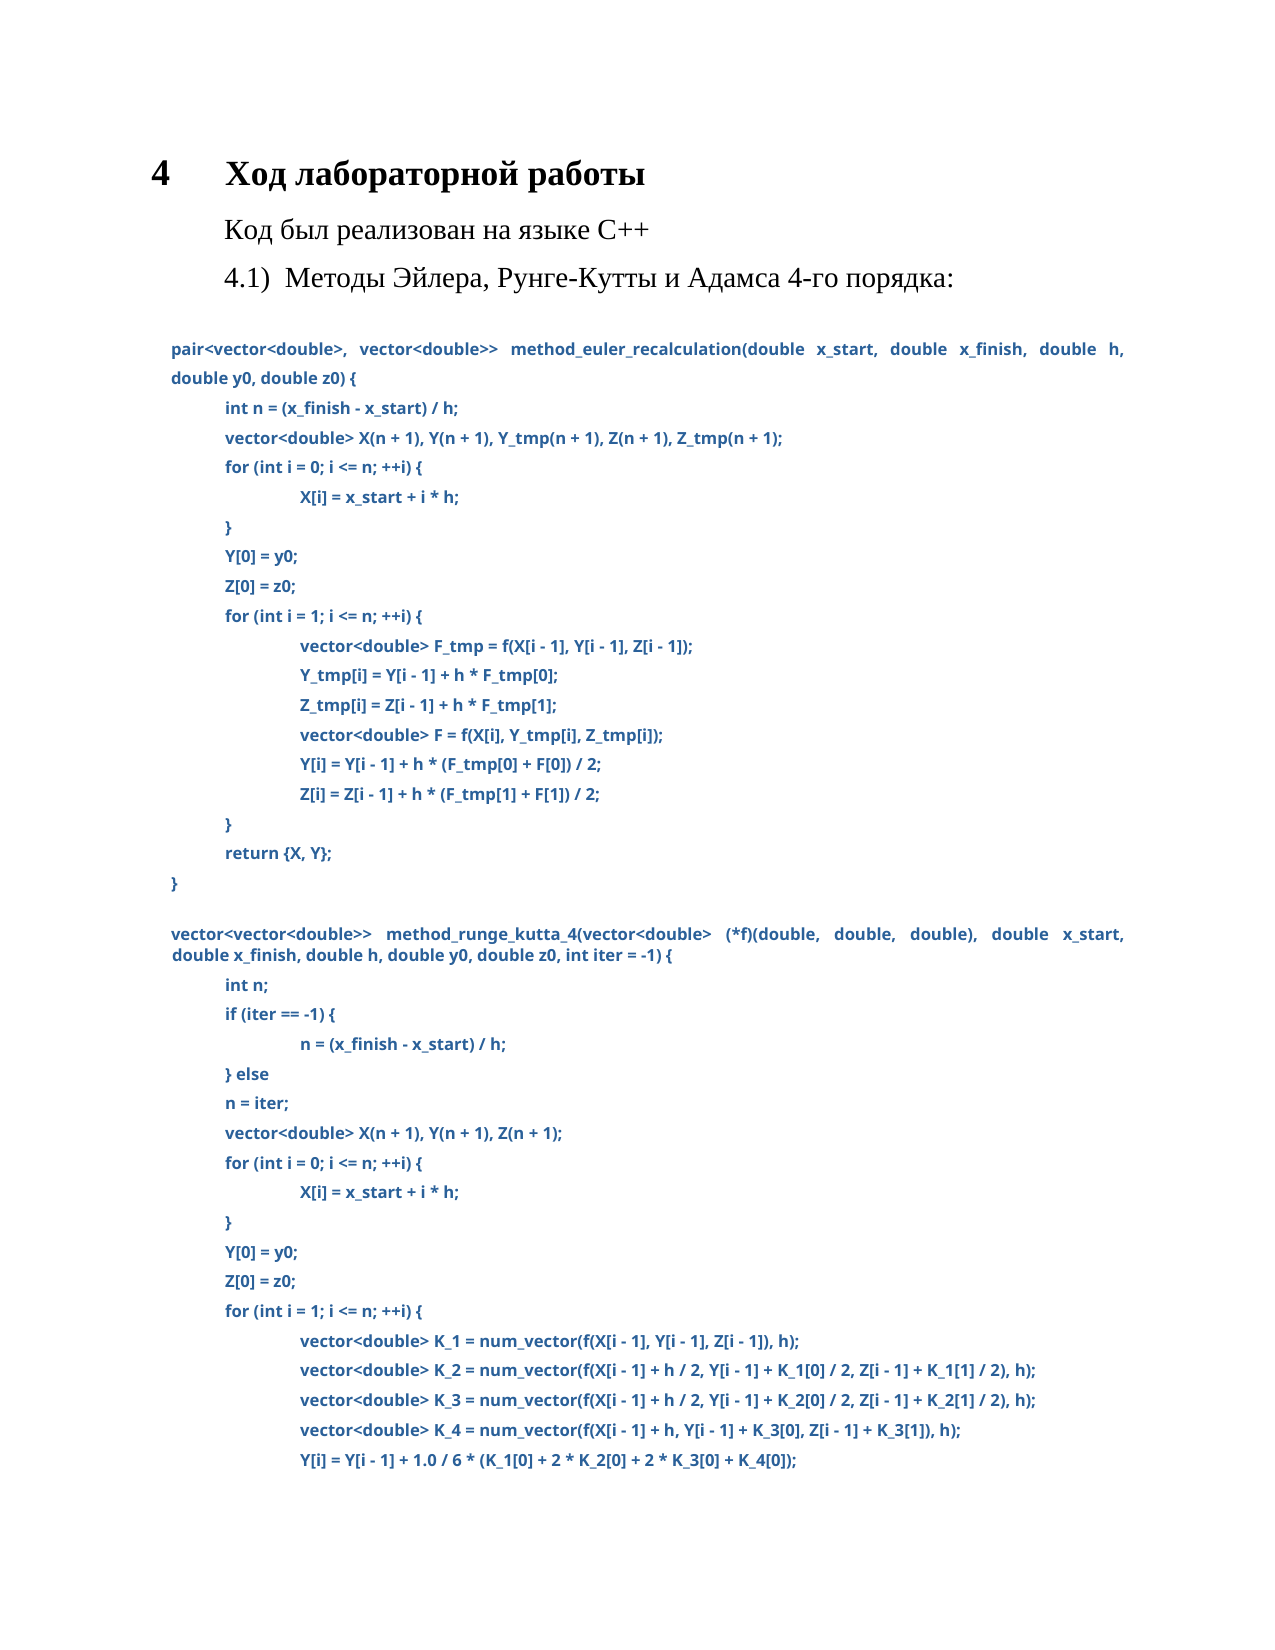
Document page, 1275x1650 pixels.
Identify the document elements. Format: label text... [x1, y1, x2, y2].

text Код был реализован на языке C++ [150, 212, 1125, 246]
text for (int i = 1; i <= n; ++i) { [171, 597, 1125, 627]
subtitle Ход лабораторной работы [151, 150, 1125, 193]
text Y[i] = Y[i - 1] + h * (F_tmp[0] + F[0]) / 2; [171, 746, 1125, 776]
text } [171, 1204, 1125, 1233]
text return {X, Y}; [171, 835, 1125, 865]
text vector<double> K_4 = num_vector(f(X[i - 1] + h, Y[i - 1] + K_3[0], Z[i - 1] + K_3[1]), h); [171, 1411, 1125, 1441]
text vector<double> F = f(X[i], Y_tmp[i], Z_tmp[i]); [171, 716, 1125, 746]
text X[i] = x_start + i * h; [171, 1174, 1125, 1204]
text vector<double> K_1 = num_vector(f(X[i - 1], Y[i - 1], Z[i - 1]), h); [171, 1322, 1125, 1352]
text } [171, 805, 1125, 835]
text if (iter == -1) { [171, 996, 1125, 1026]
text for (int i = 1; i <= n; ++i) { [171, 1293, 1125, 1322]
text Y[0] = y0; [171, 1233, 1125, 1263]
text for (int i = 0; i <= n; ++i) { [171, 1144, 1125, 1174]
text vector<vector<double>> method_runge_kutta_4(vector<double> (*f)(double, double, double), double x_start, double x_finish, double h, double y0, double z0, int iter = -1) { [171, 924, 1125, 966]
text vector<double> X(n + 1), Y(n + 1), Y_tmp(n + 1), Z(n + 1), Z_tmp(n + 1); [171, 419, 1125, 449]
text pair<vector<double>, vector<double>> method_euler_recalculation(double x_start, double x_finish, double h, double y0, double z0) { [171, 330, 1125, 390]
text vector<double> K_2 = num_vector(f(X[i - 1] + h / 2, Y[i - 1] + K_1[0] / 2, Z[i - 1] + K_1[1] / 2), h); [171, 1352, 1125, 1382]
text int n; [171, 966, 1125, 996]
text Z[0] = z0; [171, 1263, 1125, 1293]
text vector<double> F_tmp = f(X[i - 1], Y[i - 1], Z[i - 1]); [171, 627, 1125, 657]
text vector<double> X(n + 1), Y(n + 1), Z(n + 1); [171, 1114, 1125, 1144]
text Z[0] = z0; [171, 568, 1125, 597]
text X[i] = x_start + i * h; [171, 479, 1125, 508]
text } [171, 865, 1125, 894]
text Y[i] = Y[i - 1] + 1.0 / 6 * (K_1[0] + 2 * K_2[0] + 2 * K_3[0] + K_4[0]); [171, 1441, 1125, 1471]
text Y_tmp[i] = Y[i - 1] + h * F_tmp[0]; [171, 657, 1125, 687]
text n = iter; [171, 1085, 1125, 1114]
text int n = (x_finish - x_start) / h; [171, 390, 1125, 419]
text 4.1) Методы Эйлера, Рунге-Кутты и Адамса 4-го порядка: [150, 261, 1125, 294]
text Y[0] = y0; [171, 538, 1125, 568]
text Z_tmp[i] = Z[i - 1] + h * F_tmp[1]; [171, 687, 1125, 716]
text } [171, 508, 1125, 538]
text } else [171, 1055, 1125, 1085]
text n = (x_finish - x_start) / h; [171, 1026, 1125, 1055]
text vector<double> K_3 = num_vector(f(X[i - 1] + h / 2, Y[i - 1] + K_2[0] / 2, Z[i - 1] + K_2[1] / 2), h); [171, 1382, 1125, 1411]
text Z[i] = Z[i - 1] + h * (F_tmp[1] + F[1]) / 2; [171, 776, 1125, 805]
text for (int i = 0; i <= n; ++i) { [171, 449, 1125, 479]
